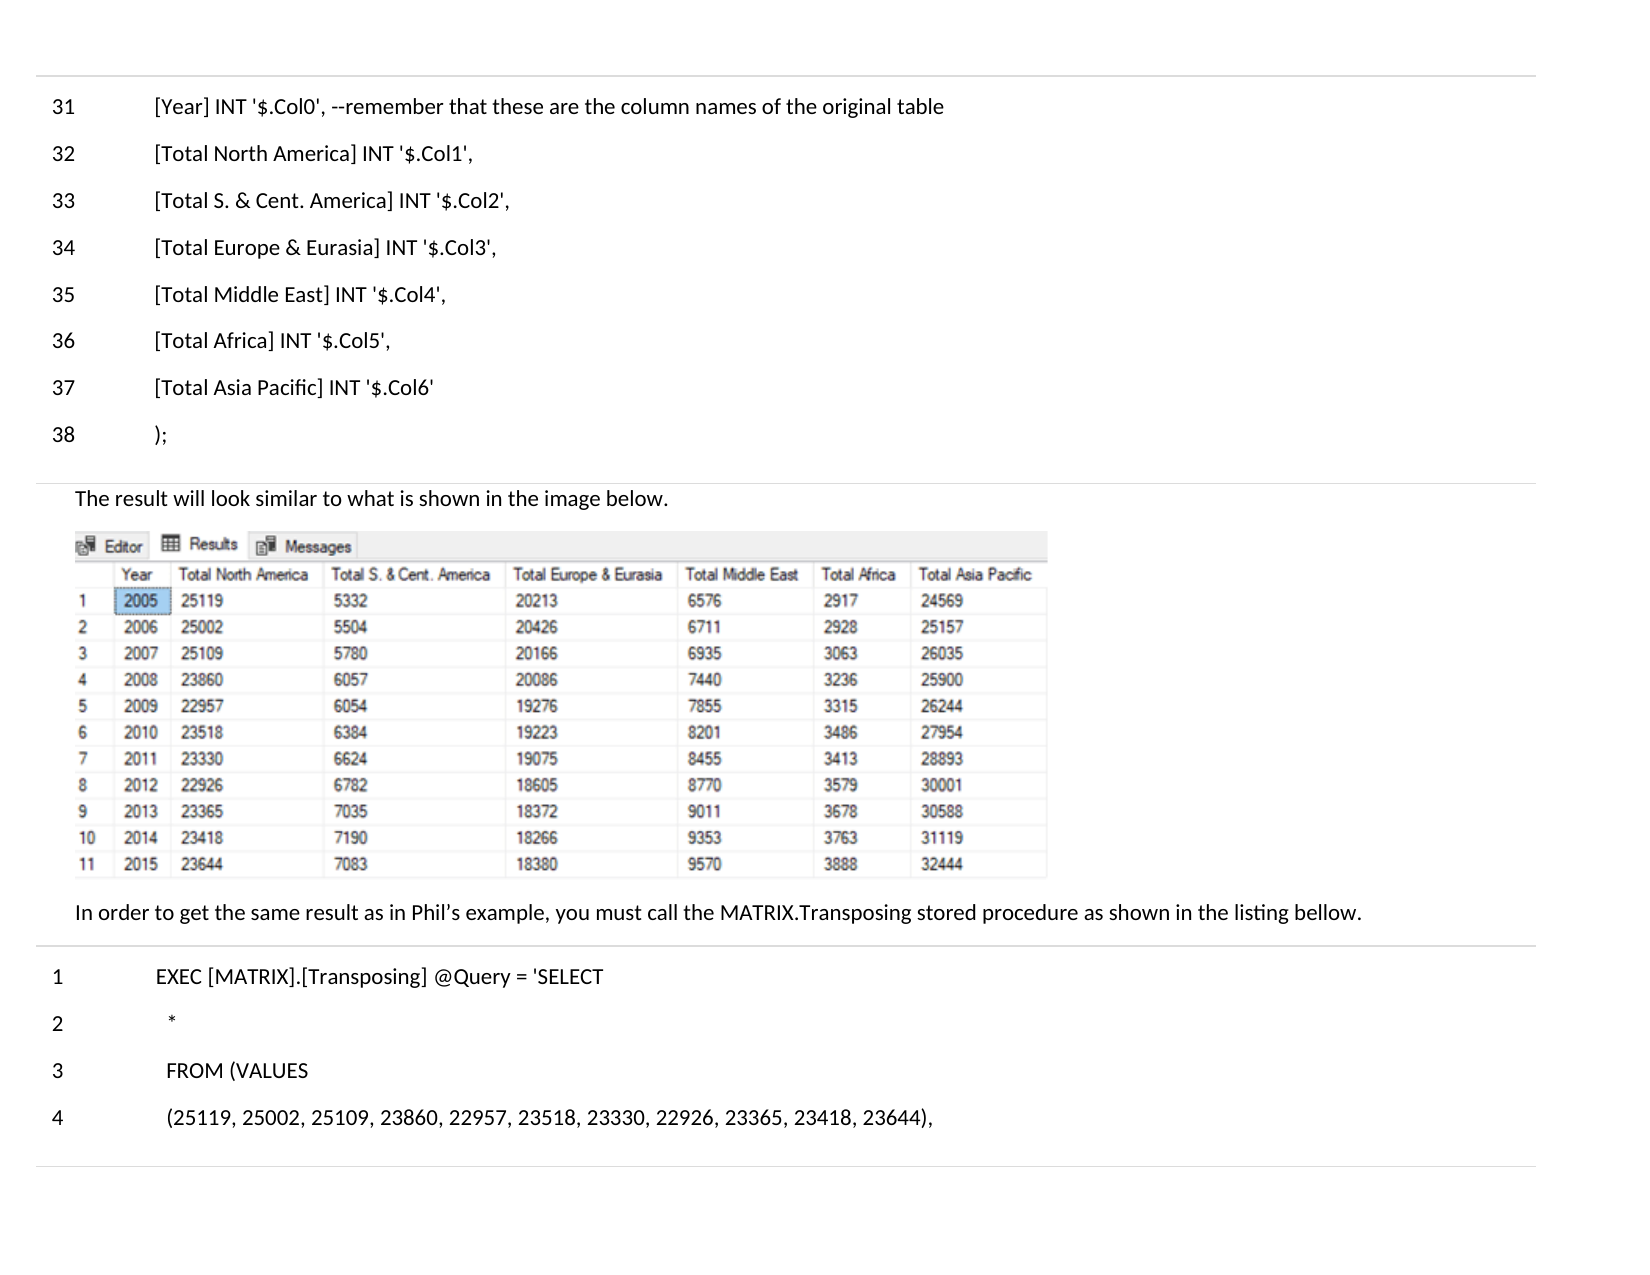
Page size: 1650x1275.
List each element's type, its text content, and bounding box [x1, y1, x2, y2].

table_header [128, 77, 1536, 483]
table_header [36, 77, 128, 483]
text The result will look similar to what is shown in the image below. [75, 484, 1575, 512]
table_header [130, 947, 1536, 1166]
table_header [36, 947, 129, 1166]
picture [75, 531, 1050, 880]
text In order to get the same result as in Phil’s example, you must call the MATRIX.Transposing stored procedure as shown in the listing bellow. [75, 898, 1575, 926]
